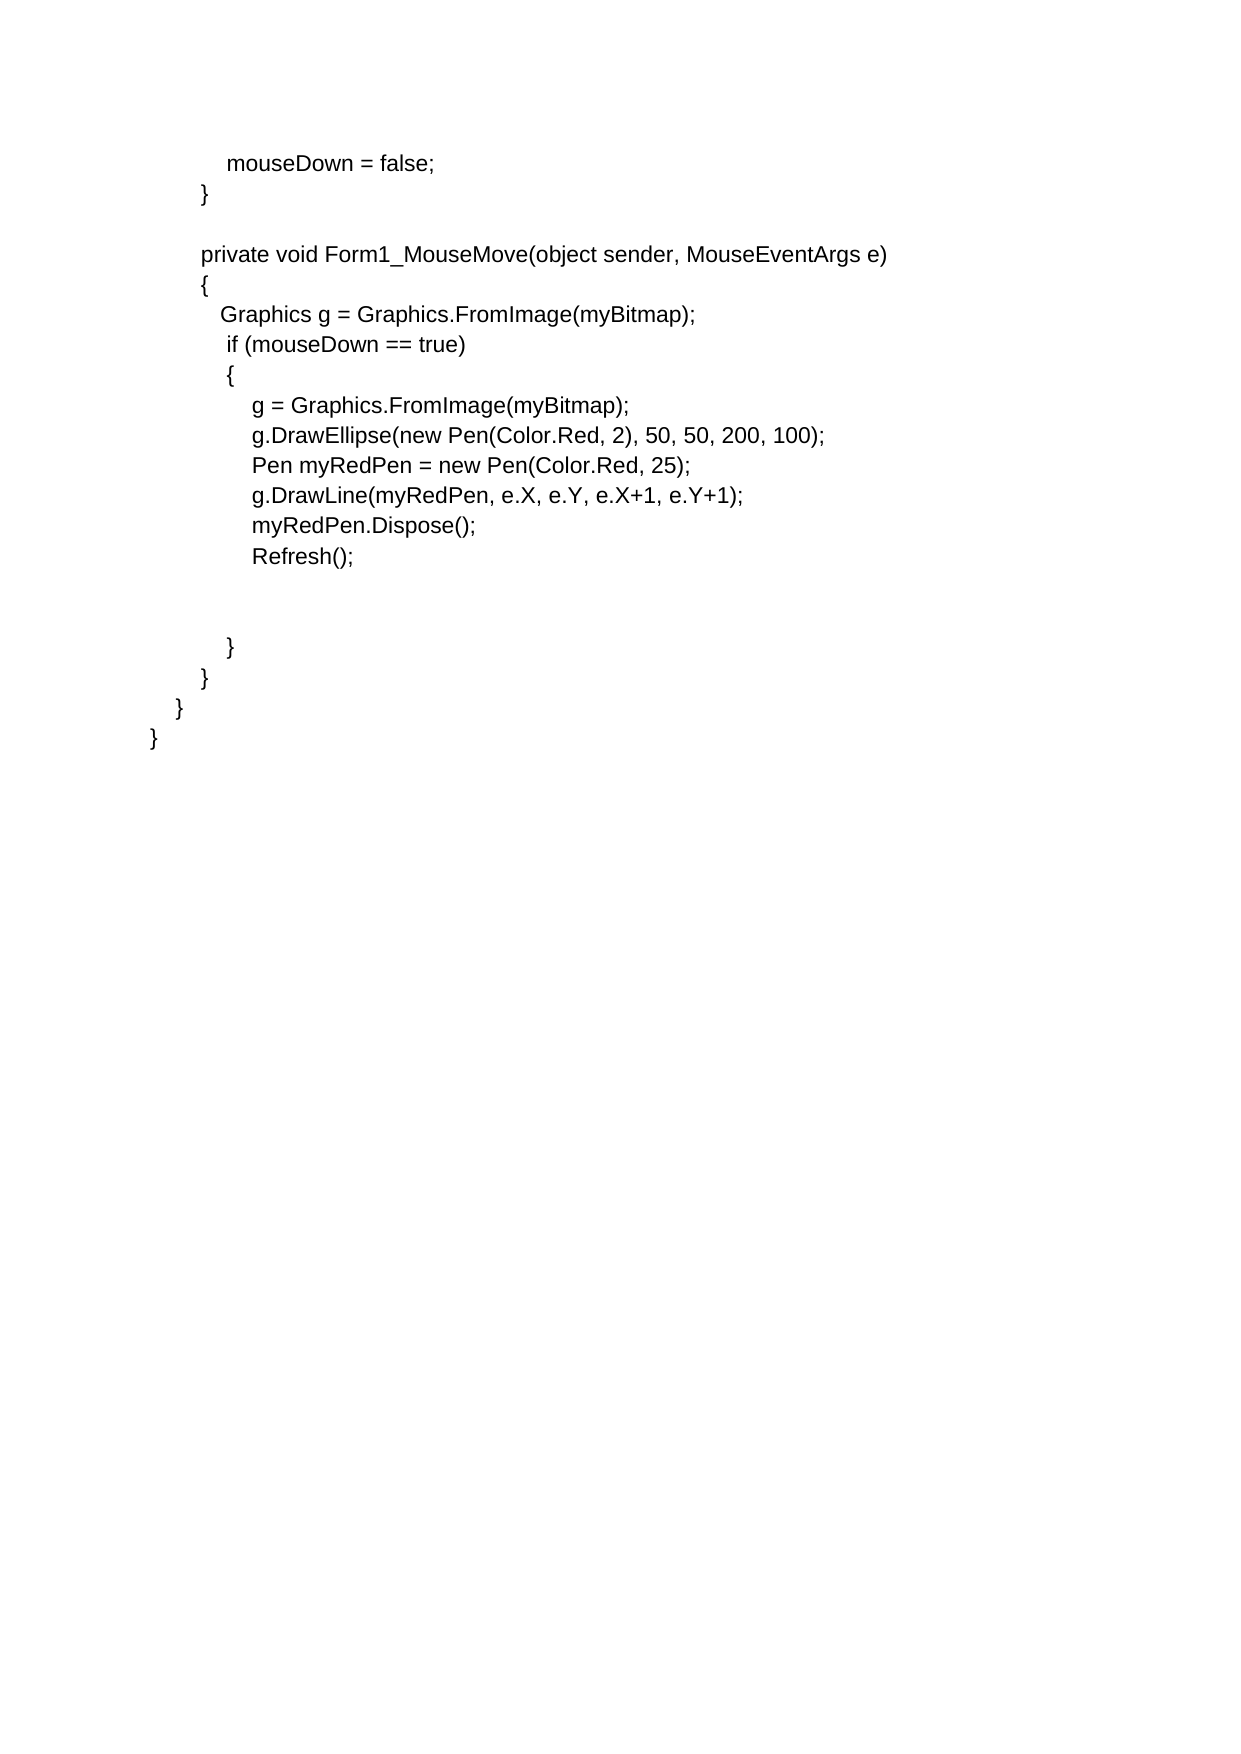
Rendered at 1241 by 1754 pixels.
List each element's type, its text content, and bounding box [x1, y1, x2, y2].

text } [150, 694, 1090, 720]
text g = Graphics.FromImage(myBitmap); [150, 392, 1090, 418]
text { [150, 271, 1090, 297]
text if (mouseDown == true) [150, 331, 1090, 358]
text g.DrawEllipse(new Pen(Color.Red, 2), 50, 50, 200, 100); [150, 422, 1090, 448]
text g.DrawLine(myRedPen, e.X, e.Y, e.X+1, e.Y+1); [150, 482, 1090, 509]
text Graphics g = Graphics.FromImage(myBitmap); [150, 301, 1090, 327]
text mouseDown = false; [150, 150, 1090, 176]
text Refresh(); [150, 543, 1090, 569]
text } [150, 180, 1090, 207]
text private void Form1_MouseMove(object sender, MouseEventArgs e) [150, 241, 1090, 267]
text Pen myRedPen = new Pen(Color.Red, 25); [150, 452, 1090, 478]
text } [150, 663, 1090, 690]
text { [150, 361, 1090, 388]
text myRedPen.Dispose(); [150, 512, 1090, 539]
text } [150, 724, 1090, 750]
text } [150, 633, 1090, 660]
